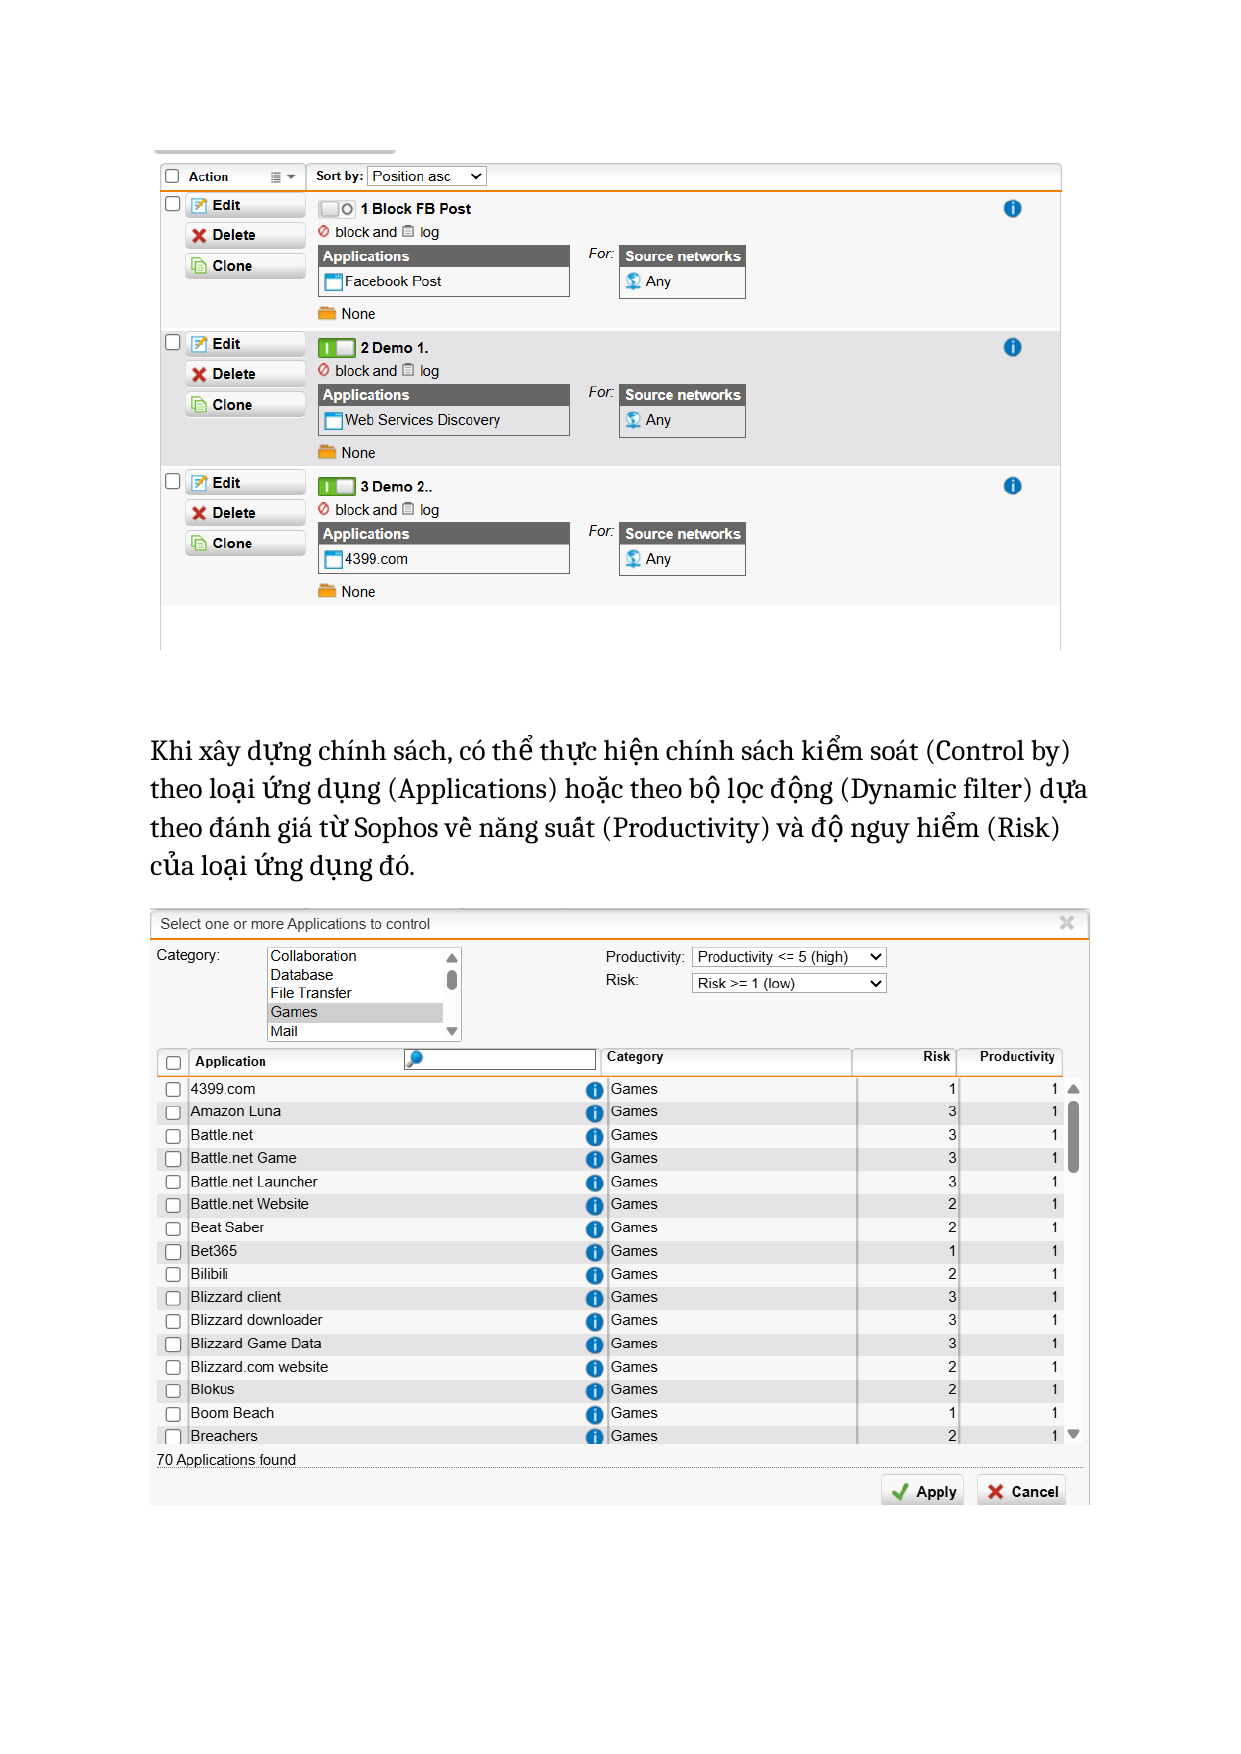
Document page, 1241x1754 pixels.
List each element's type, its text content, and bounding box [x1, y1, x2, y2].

picture [150, 150, 1091, 650]
text Khi xây dựng chính sách, có thể thực hiện chính sách kiểm soát (Control by) theo loại ứng dụng (Applications) hoặc theo bộ lọc động (Dynamic filter) dựa theo đánh giá từ Sophos về năng suất (Productivity) và độ nguy hiểm (Risk) của loại ứng dụng đó. [150, 734, 1090, 883]
picture [150, 908, 1091, 1505]
